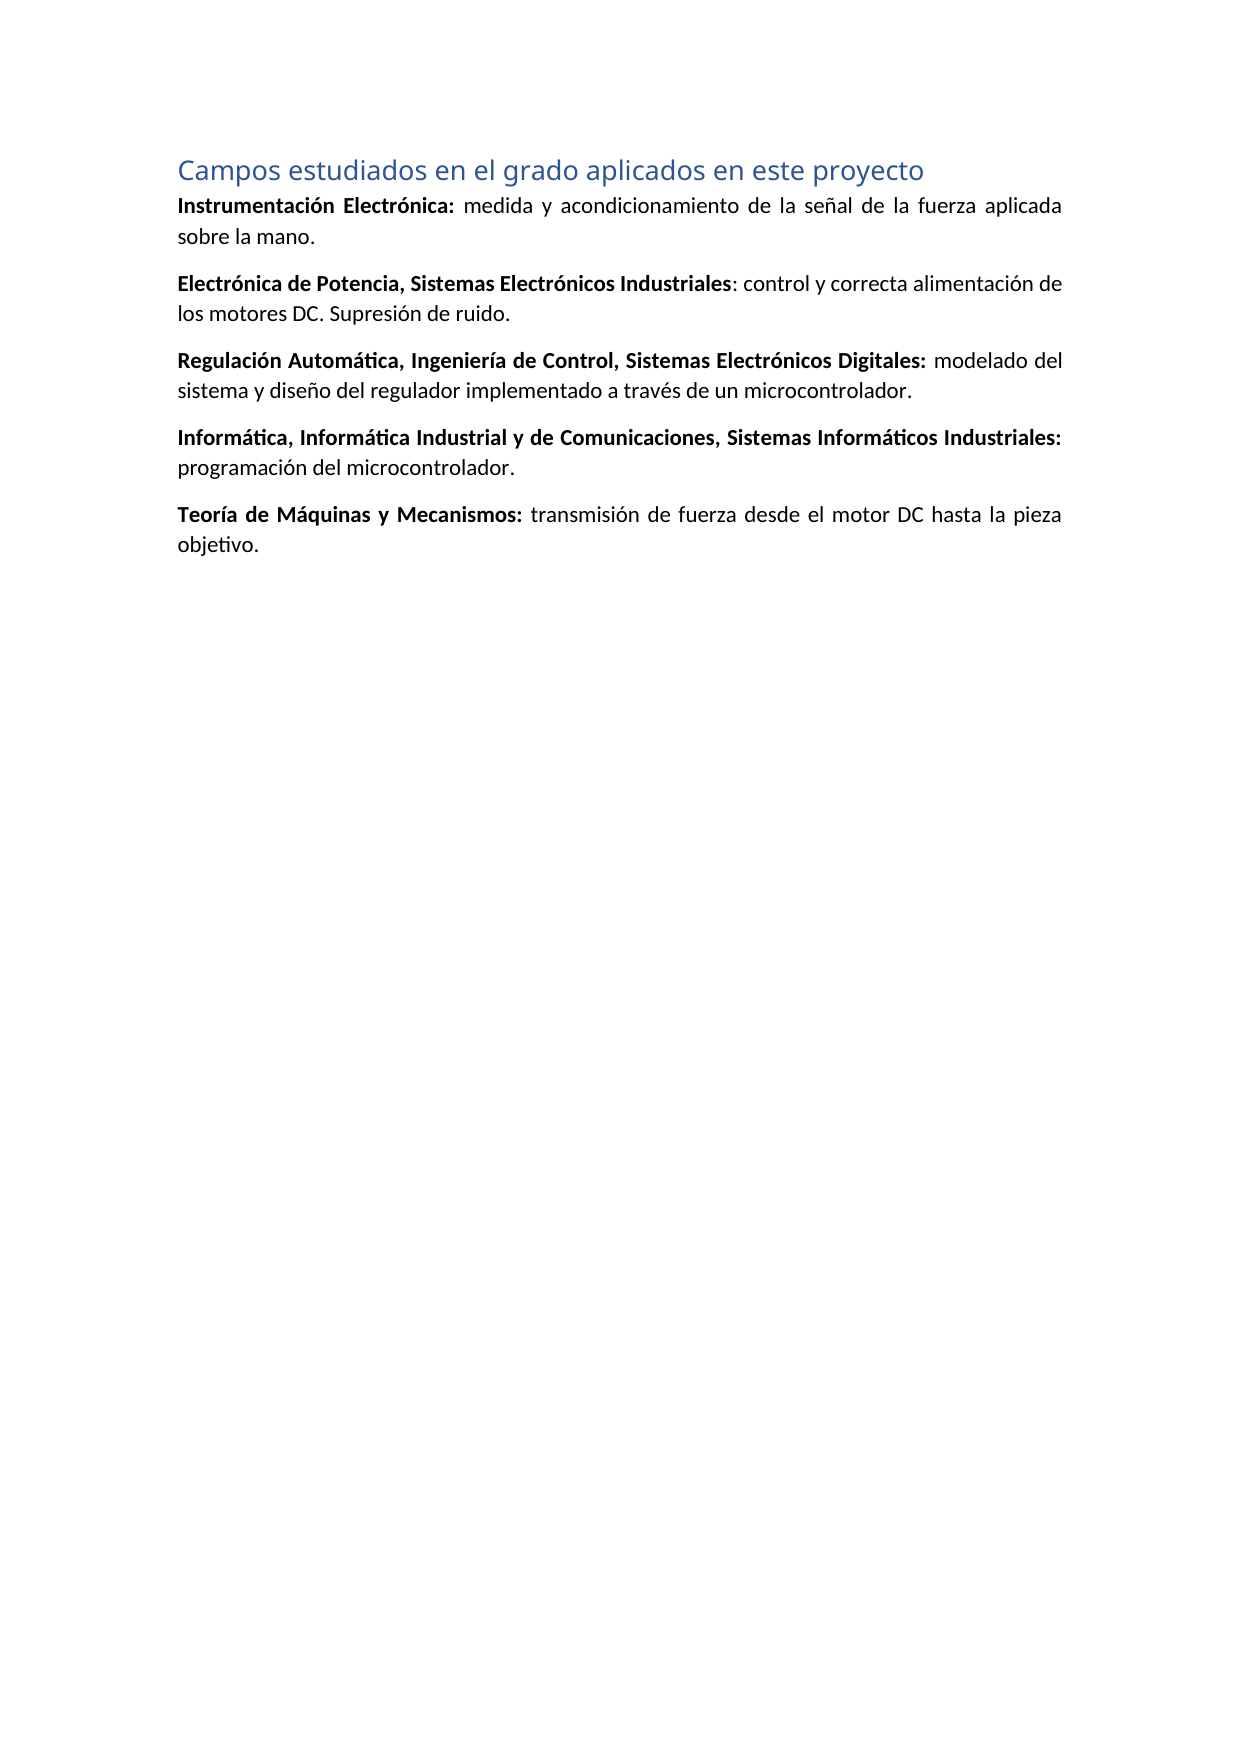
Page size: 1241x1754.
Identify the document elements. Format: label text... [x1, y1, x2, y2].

text Regulación Automática, Ingeniería de Control, Sistemas Electrónicos Digitales: modelado del sistema y diseño del regulador implementado a través de un microcontrolador. [177, 346, 1063, 404]
subtitle Campos estudiados en el grado aplicados en este proyecto [177, 152, 1063, 189]
text Instrumentación Electrónica: medida y acondicionamiento de la señal de la fuerza aplicada sobre la mano. [177, 192, 1063, 250]
text Teoría de Máquinas y Mecanismos: transmisión de fuerza desde el motor DC hasta la pieza objetivo. [177, 500, 1063, 558]
text Informática, Informática Industrial y de Comunicaciones, Sistemas Informáticos Industriales: programación del microcontrolador. [177, 423, 1063, 481]
text Electrónica de Potencia, Sistemas Electrónicos Industriales: control y correcta alimentación de los motores DC. Supresión de ruido. [177, 269, 1063, 327]
